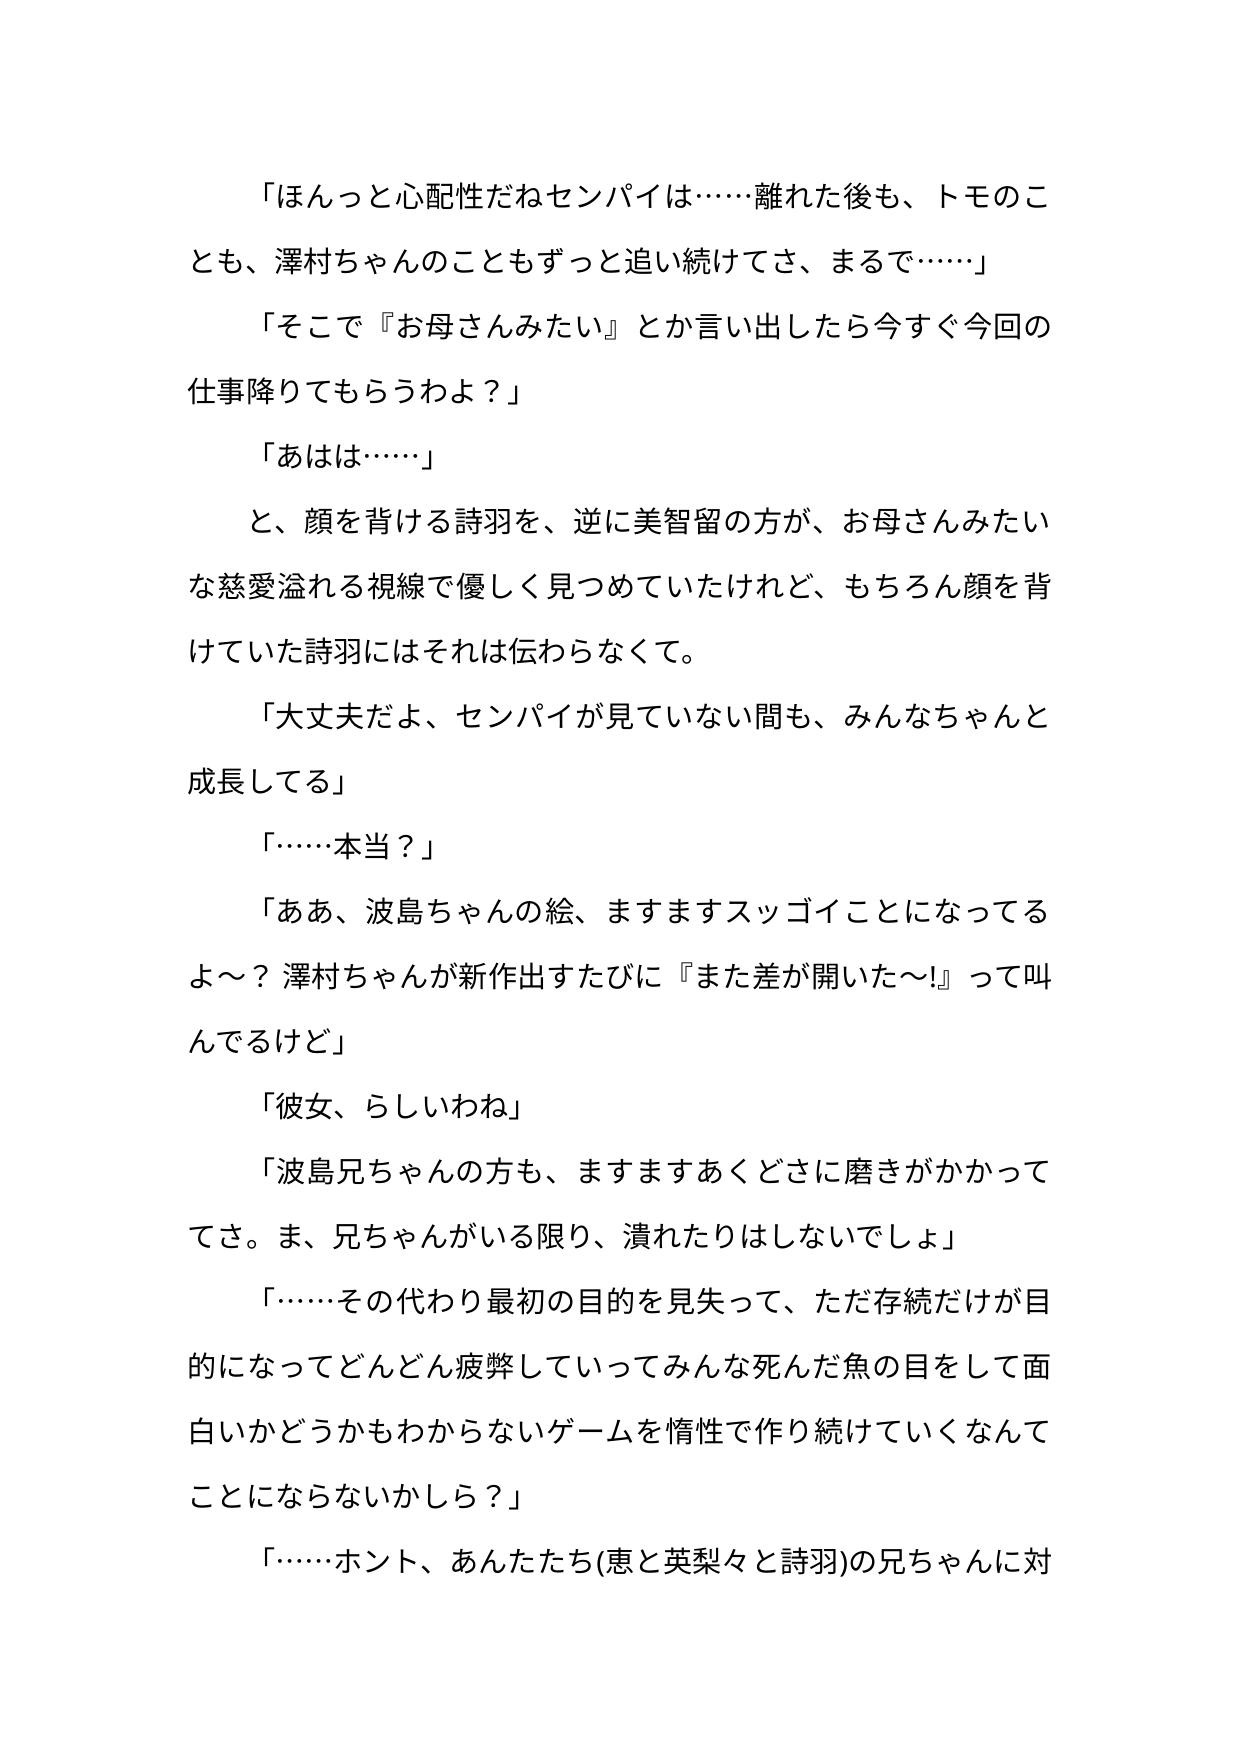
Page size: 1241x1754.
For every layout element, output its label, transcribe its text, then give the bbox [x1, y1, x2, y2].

text と、顔を背ける詩羽を、逆に美智留の方が、お母さんみたいな慈愛溢れる視線で優しく見つめていたけれど、もちろん顔を背けていた詩羽にはそれは伝わらなくて。 [187, 487, 1053, 682]
text 「そこで『お母さんみたい』とか言い出したら今すぐ今回の仕事降りてもらうわよ？」 [187, 292, 1053, 422]
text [187, 1527, 1053, 1592]
text 「大丈夫だよ、センパイが見ていない間も、みんなちゃんと成長してる」 [187, 682, 1053, 812]
text 「ああ、波島ちゃんの絵、ますますスッゴイことになってるよ〜？ 澤村ちゃんが新作出すたびに『また差が開いた～!』って叫んでるけど」 [187, 877, 1053, 1072]
text 「波島兄ちゃんの方も、ますますあくどさに磨きがかかっててさ。ま、兄ちゃんがいる限り、潰れたりはしないでしょ」 [187, 1137, 1053, 1267]
text 「ほんっと心配性だねセンパイは……離れた後も、トモのことも、澤村ちゃんのこともずっと追い続けてさ、まるで……」 [187, 162, 1053, 292]
text 「……その代わり最初の目的を見失って、ただ存続だけが目的になってどんどん疲弊していってみんな死んだ魚の目をして面白いかどうかもわからないゲームを惰性で作り続けていくなんてことにならないかしら？」 [187, 1267, 1053, 1527]
text 「彼女、らしいわね」 [187, 1072, 1053, 1137]
text 「あはは……」 [187, 422, 1053, 487]
text 「……本当？」 [187, 812, 1053, 877]
